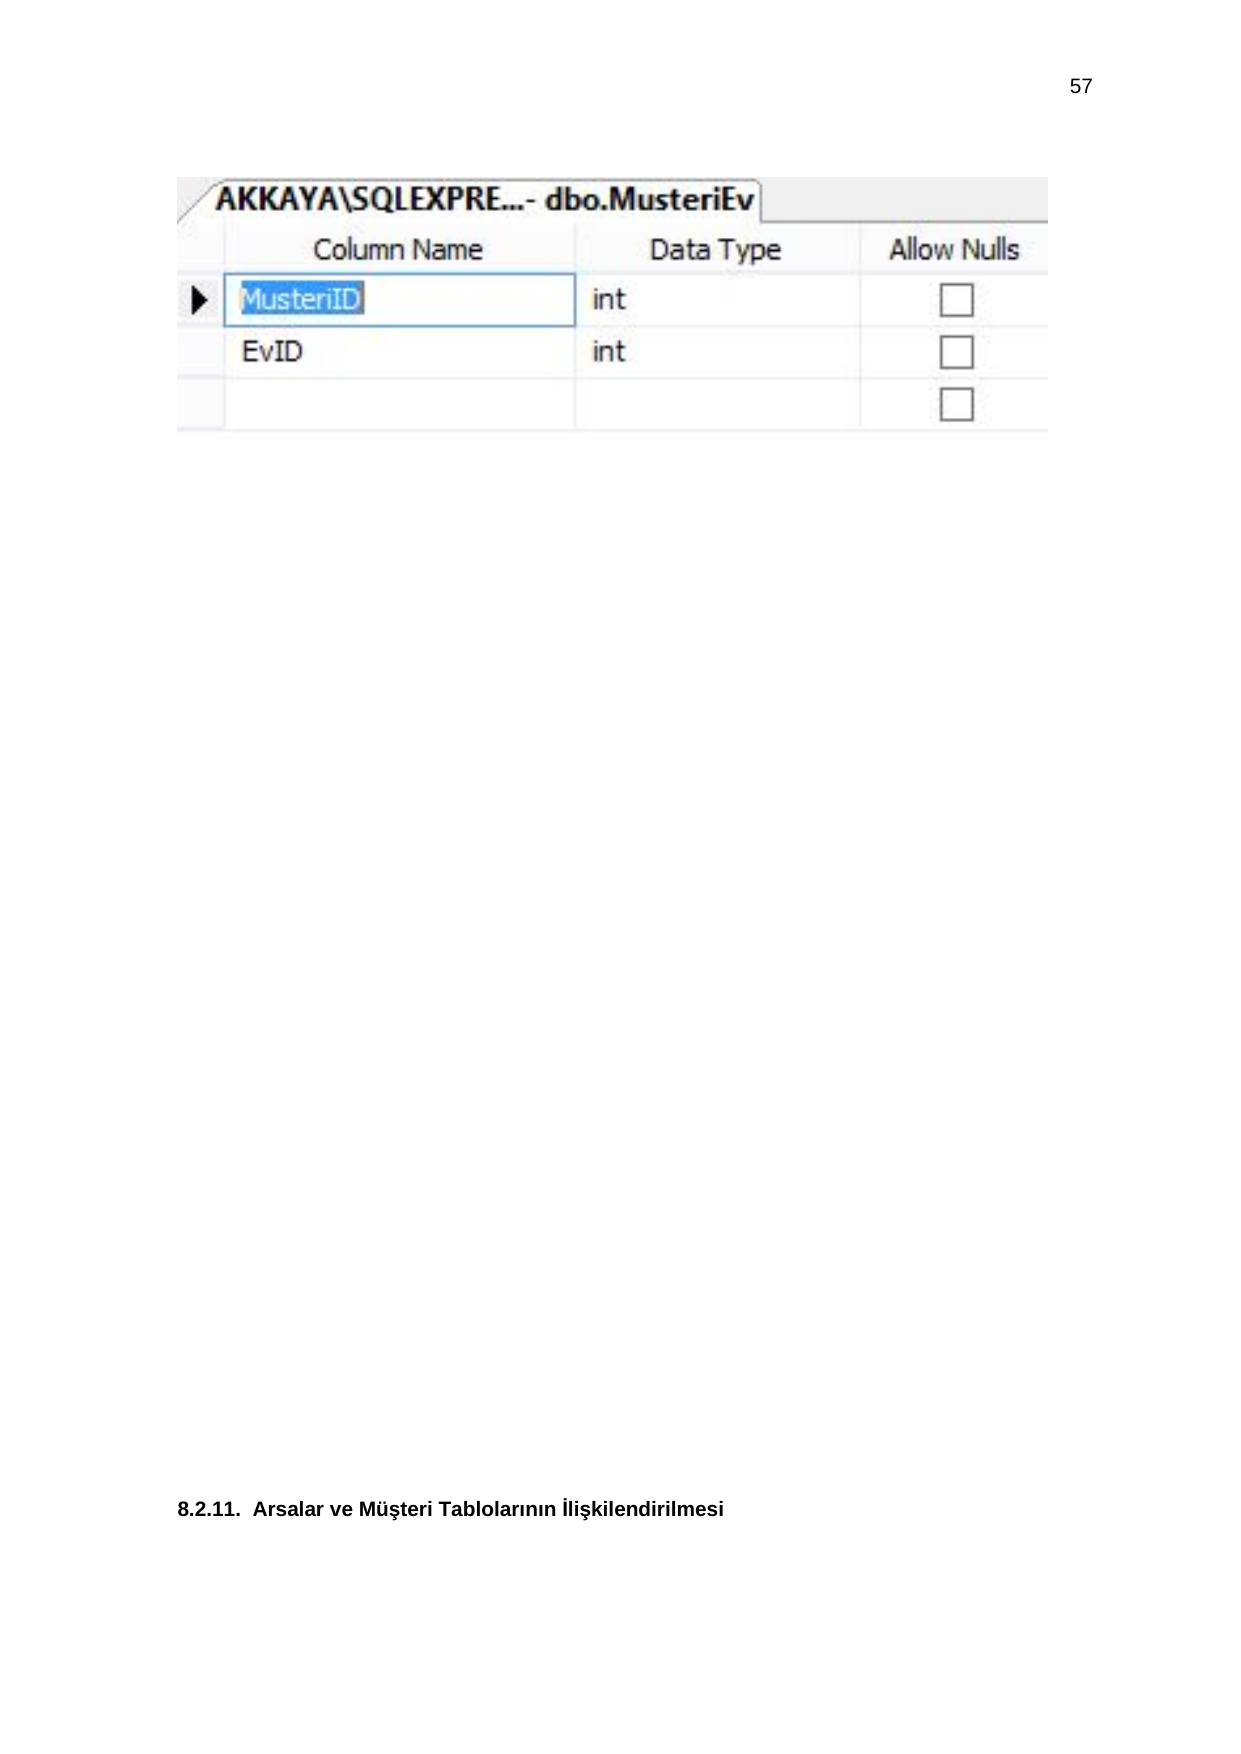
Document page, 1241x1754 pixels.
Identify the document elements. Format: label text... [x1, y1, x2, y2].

picture [177, 177, 1048, 443]
subtitle Arsalar ve Müşteri Tablolarının İlişkilendirilmesi [177, 1497, 1092, 1521]
